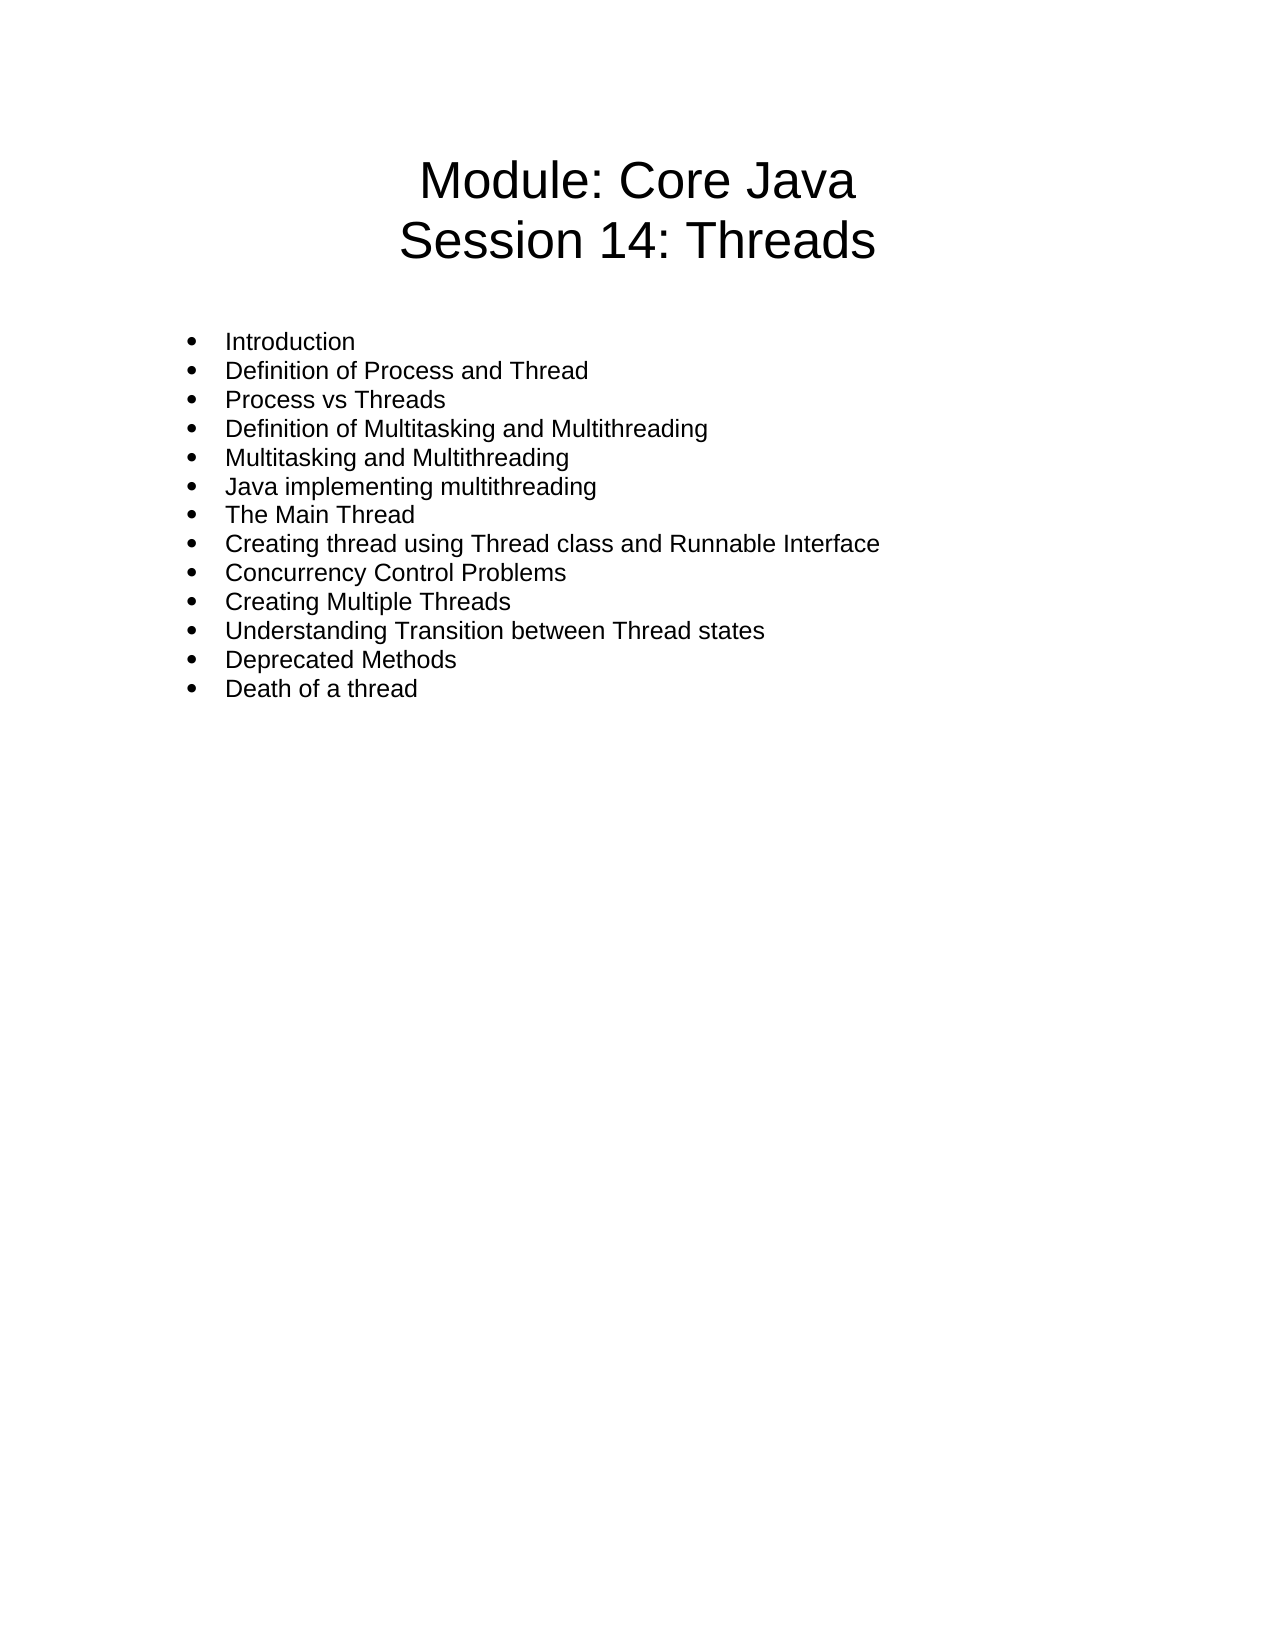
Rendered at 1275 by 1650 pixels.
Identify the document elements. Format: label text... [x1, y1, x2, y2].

list Death of a thread [187, 673, 1125, 702]
list Creating thread using Thread class and Runnable Interface [187, 529, 1125, 558]
list Definition of Multitasking and Multithreading [187, 414, 1125, 443]
list Deprecated Methods [187, 645, 1125, 673]
list The Main Thread [187, 500, 1125, 529]
list Concurrency Control Problems [187, 558, 1125, 587]
list Introduction [187, 327, 1125, 356]
list Multitasking and Multithreading [187, 443, 1125, 472]
list Understanding Transition between Thread states [187, 616, 1125, 645]
list Process vs Threads [187, 385, 1125, 414]
text Module: Core Java [150, 150, 1125, 210]
list Creating Multiple Threads [187, 587, 1125, 616]
text Session 14: Threads [150, 210, 1125, 270]
list Definition of Process and Thread [187, 356, 1125, 385]
list Java implementing multithreading [187, 472, 1125, 500]
